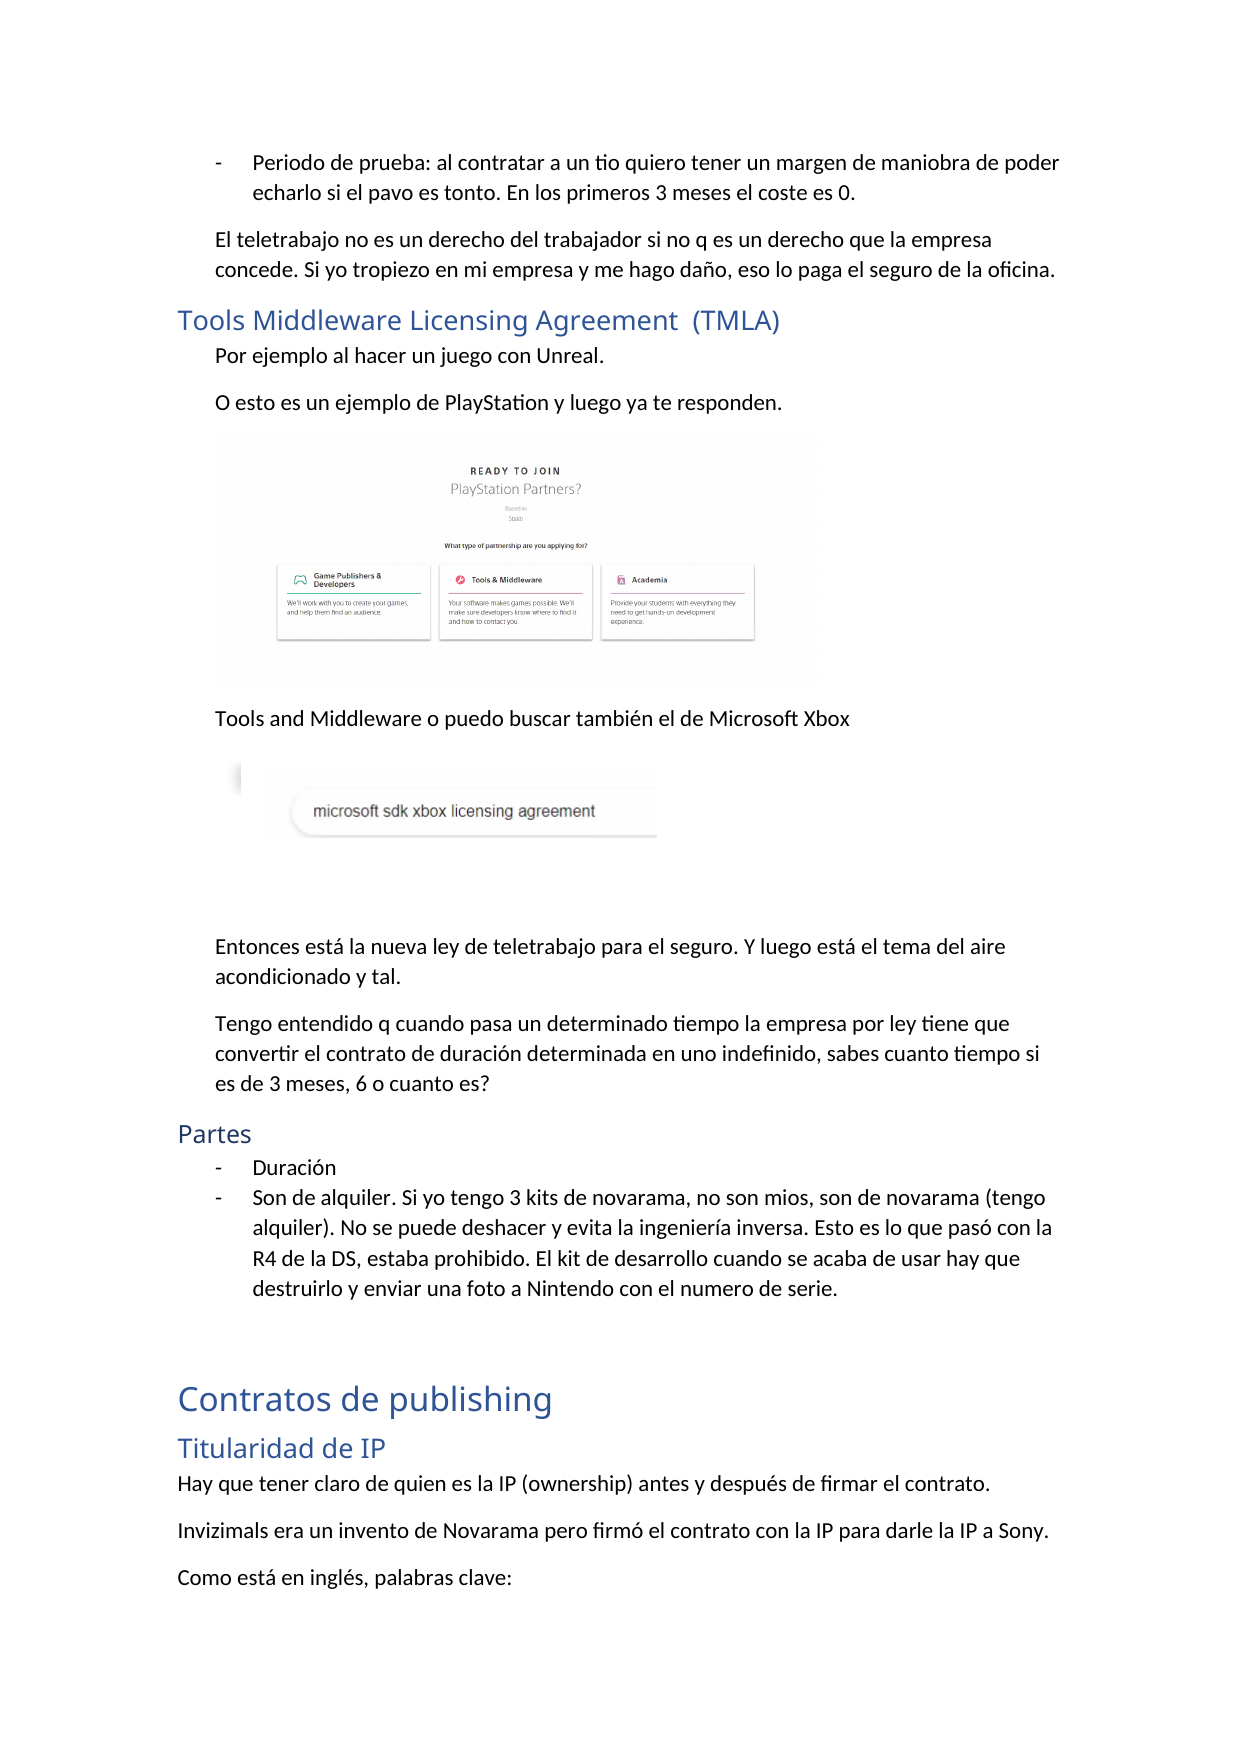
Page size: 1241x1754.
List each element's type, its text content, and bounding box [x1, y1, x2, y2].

list Son de alquiler. Si yo tengo 3 kits de novarama, no son mios, son de novarama (tengo alquiler). No se puede deshacer y evita la ingeniería inversa. Esto es lo que pasó con la R4 de la DS, estaba prohibido. El kit de desarrollo cuando se acaba de usar hay que destruirlo y enviar una foto a Nintendo con el numero de serie. [215, 1183, 1063, 1302]
text Como está en inglés, palabras clave: [177, 1563, 1063, 1591]
subtitle Partes [177, 1116, 1063, 1150]
picture [262, 769, 657, 838]
text Invizimals era un invento de Novarama pero firmó el contrato con la IP para darle la IP a Sony. [177, 1516, 1063, 1544]
text Entonces está la nueva ley de teletrabajo para el seguro. Y luego está el tema del aire acondicionado y tal. [215, 932, 1063, 990]
subtitle Titularidad de IP [177, 1429, 1063, 1466]
text Hay que tener claro de quien es la IP (ownership) antes y después de firmar el contrato. [177, 1469, 1063, 1497]
text Tengo entendido q cuando pasa un determinado tiempo la empresa por ley tiene que convertir el contrato de duración determinada en uno indefinido, sabes cuanto tiempo si es de 3 meses, 6 o cuanto es? [215, 1009, 1063, 1097]
subtitle Contratos de publishing [177, 1376, 1063, 1421]
text El teletrabajo no es un derecho del trabajador si no q es un derecho que la empresa concede. Si yo tropiezo en mi empresa y me hago daño, eso lo paga el seguro de la oficina. [215, 225, 1063, 283]
text O esto es un ejemplo de PlayStation y luego ya te responden. [215, 388, 1063, 416]
list Periodo de prueba: al contratar a un tio quiero tener un margen de maniobra de poder echarlo si el pavo es tonto. En los primeros 3 meses el coste es 0. [215, 148, 1063, 206]
text Por ejemplo al hacer un juego con Unreal. [215, 342, 1063, 369]
list Duración [215, 1153, 1063, 1181]
subtitle Tools Middleware Licensing Agreement (TMLA) [177, 302, 1063, 339]
picture [214, 435, 818, 685]
text Tools and Middleware o puedo buscar también el de Microsoft Xbox [215, 704, 1063, 732]
